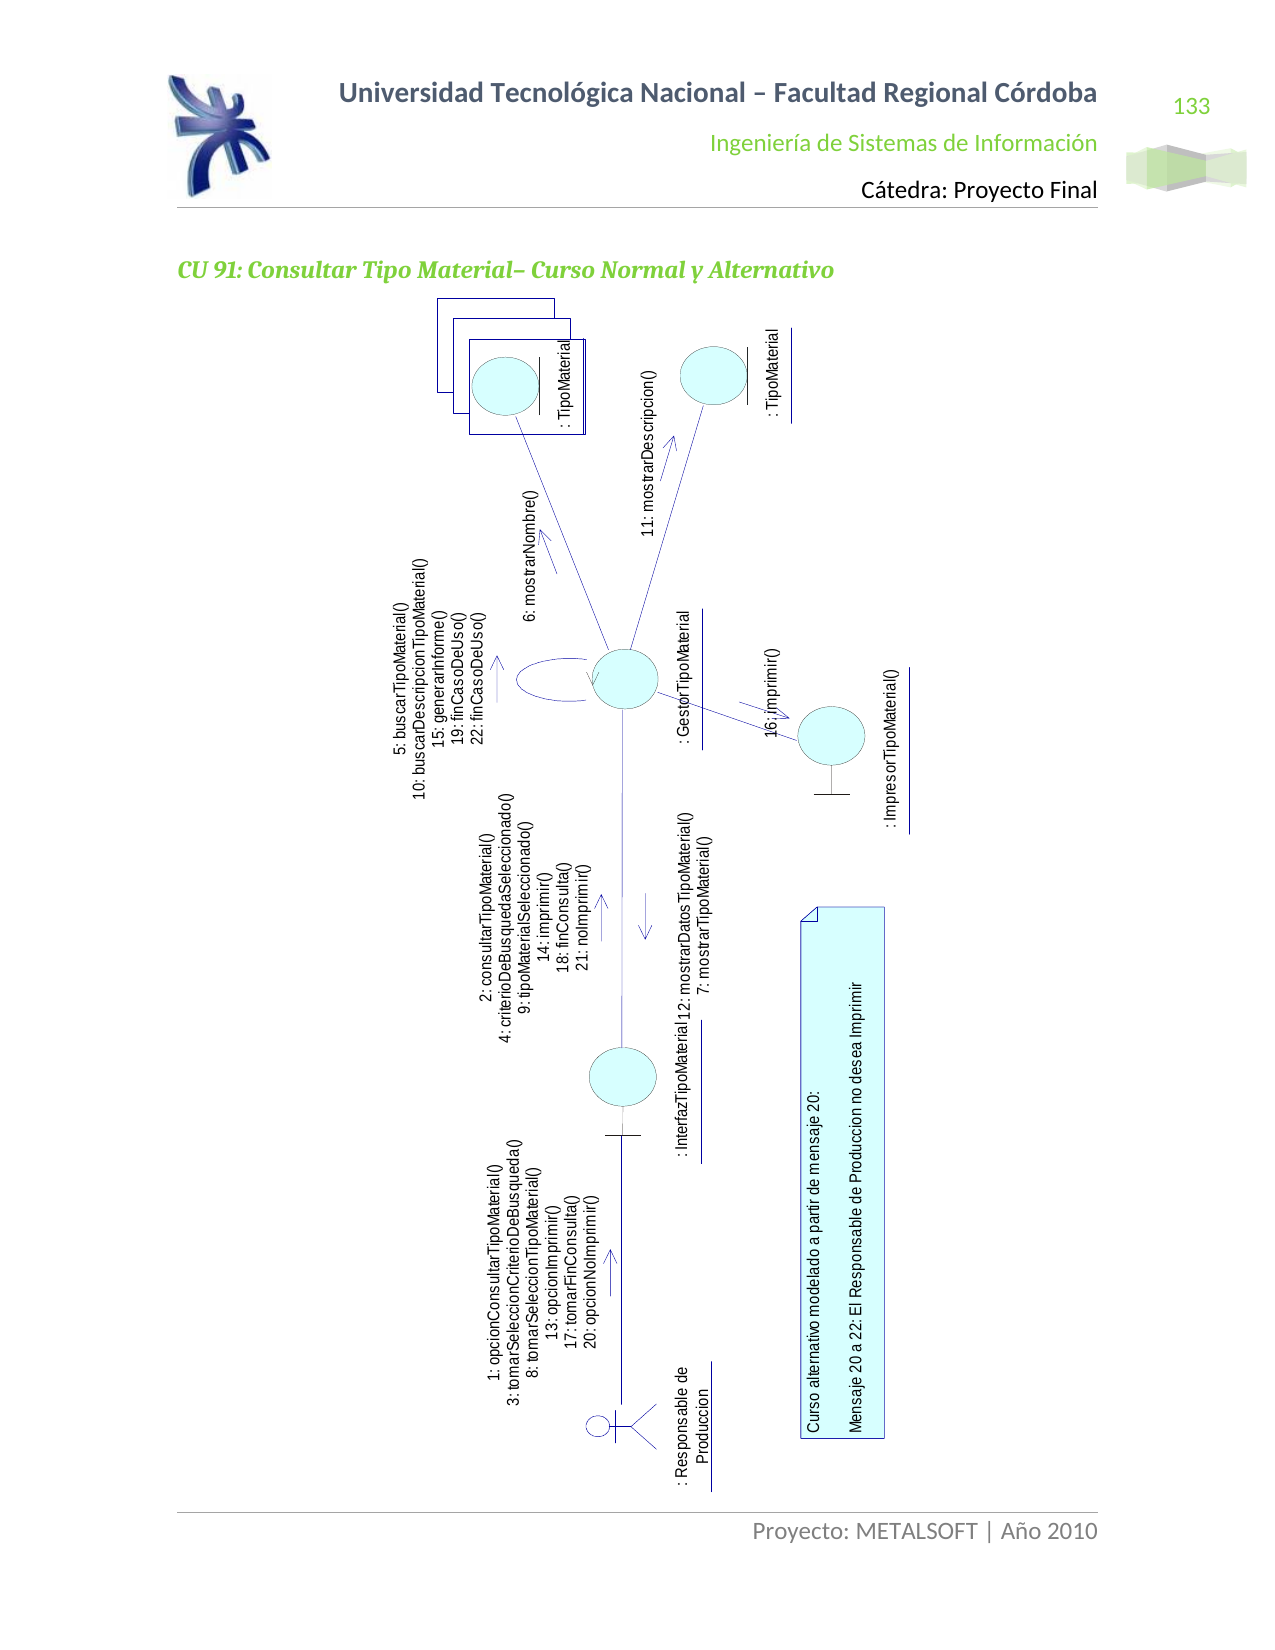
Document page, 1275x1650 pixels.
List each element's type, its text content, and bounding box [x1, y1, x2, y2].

text CU 91: Consultar Tipo Material– Curso Normal y Alternativo [177, 256, 1098, 284]
picture [167, 74, 272, 199]
